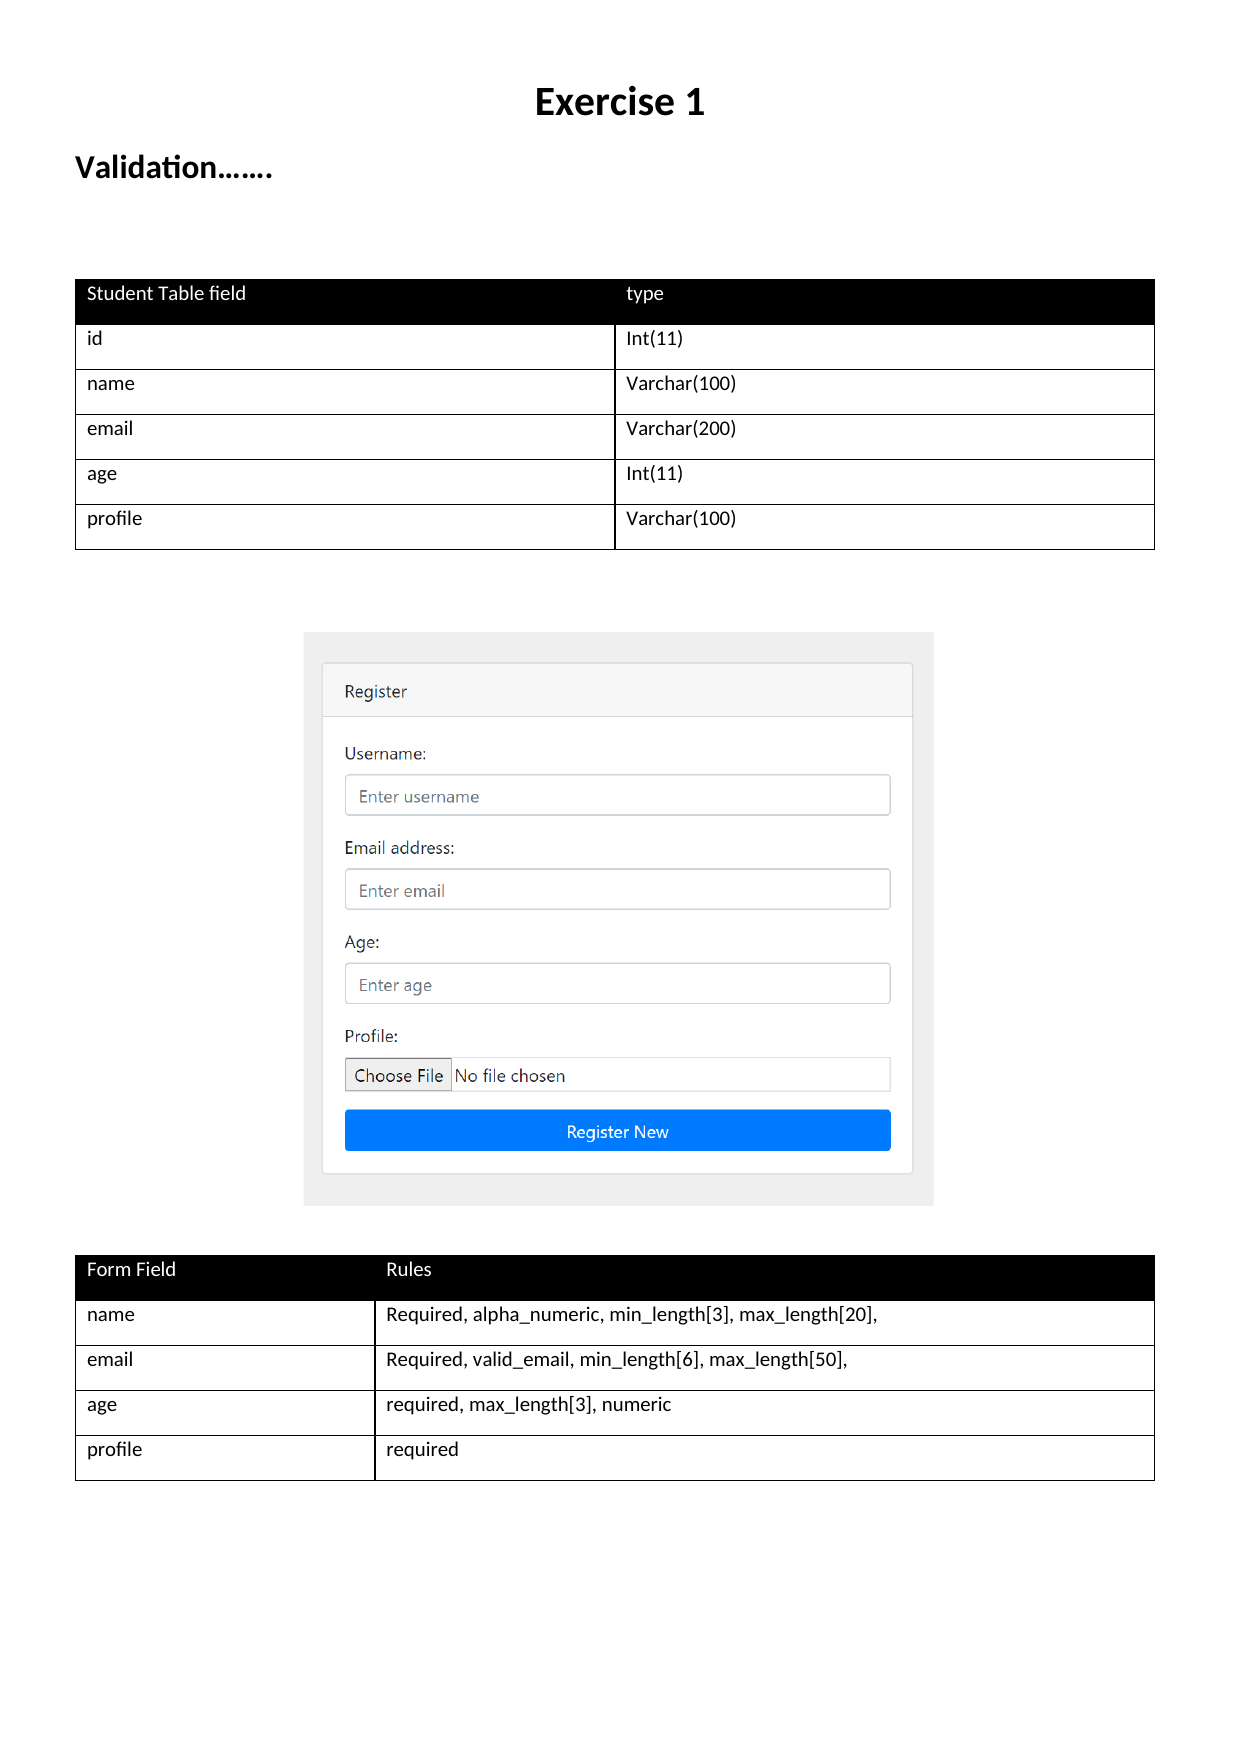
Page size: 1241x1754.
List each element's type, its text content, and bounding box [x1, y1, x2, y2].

table_cell name [76, 370, 614, 414]
table_cell Varchar(200) [616, 415, 1154, 459]
table_cell profile [76, 505, 614, 549]
table_cell Int(11) [616, 325, 1154, 369]
table_cell id [76, 325, 614, 369]
table_cell Varchar(100) [616, 505, 1154, 549]
table_cell email [76, 415, 614, 459]
text Exercise 1 [75, 75, 1165, 126]
table_cell Required, valid_email, min_length[6], max_length[50], [376, 1346, 1154, 1390]
table_cell email [76, 1346, 374, 1390]
table_cell profile [76, 1436, 374, 1480]
table_cell required [376, 1436, 1154, 1480]
table_header Form Field [76, 1256, 374, 1300]
picture [302, 632, 933, 1204]
table_cell required, max_length[3], numeric [376, 1391, 1154, 1435]
table_header Rules [376, 1256, 1154, 1300]
table_header Student Table field [76, 280, 614, 324]
table_header type [616, 280, 1154, 324]
table_cell name [76, 1301, 374, 1345]
table_cell Required, alpha_numeric, min_length[3], max_length[20], [376, 1301, 1154, 1345]
table_cell age [76, 1391, 374, 1435]
table_cell Varchar(100) [616, 370, 1154, 414]
table_cell age [76, 460, 614, 504]
table_cell Int(11) [616, 460, 1154, 504]
text Validation……. [75, 147, 1165, 187]
